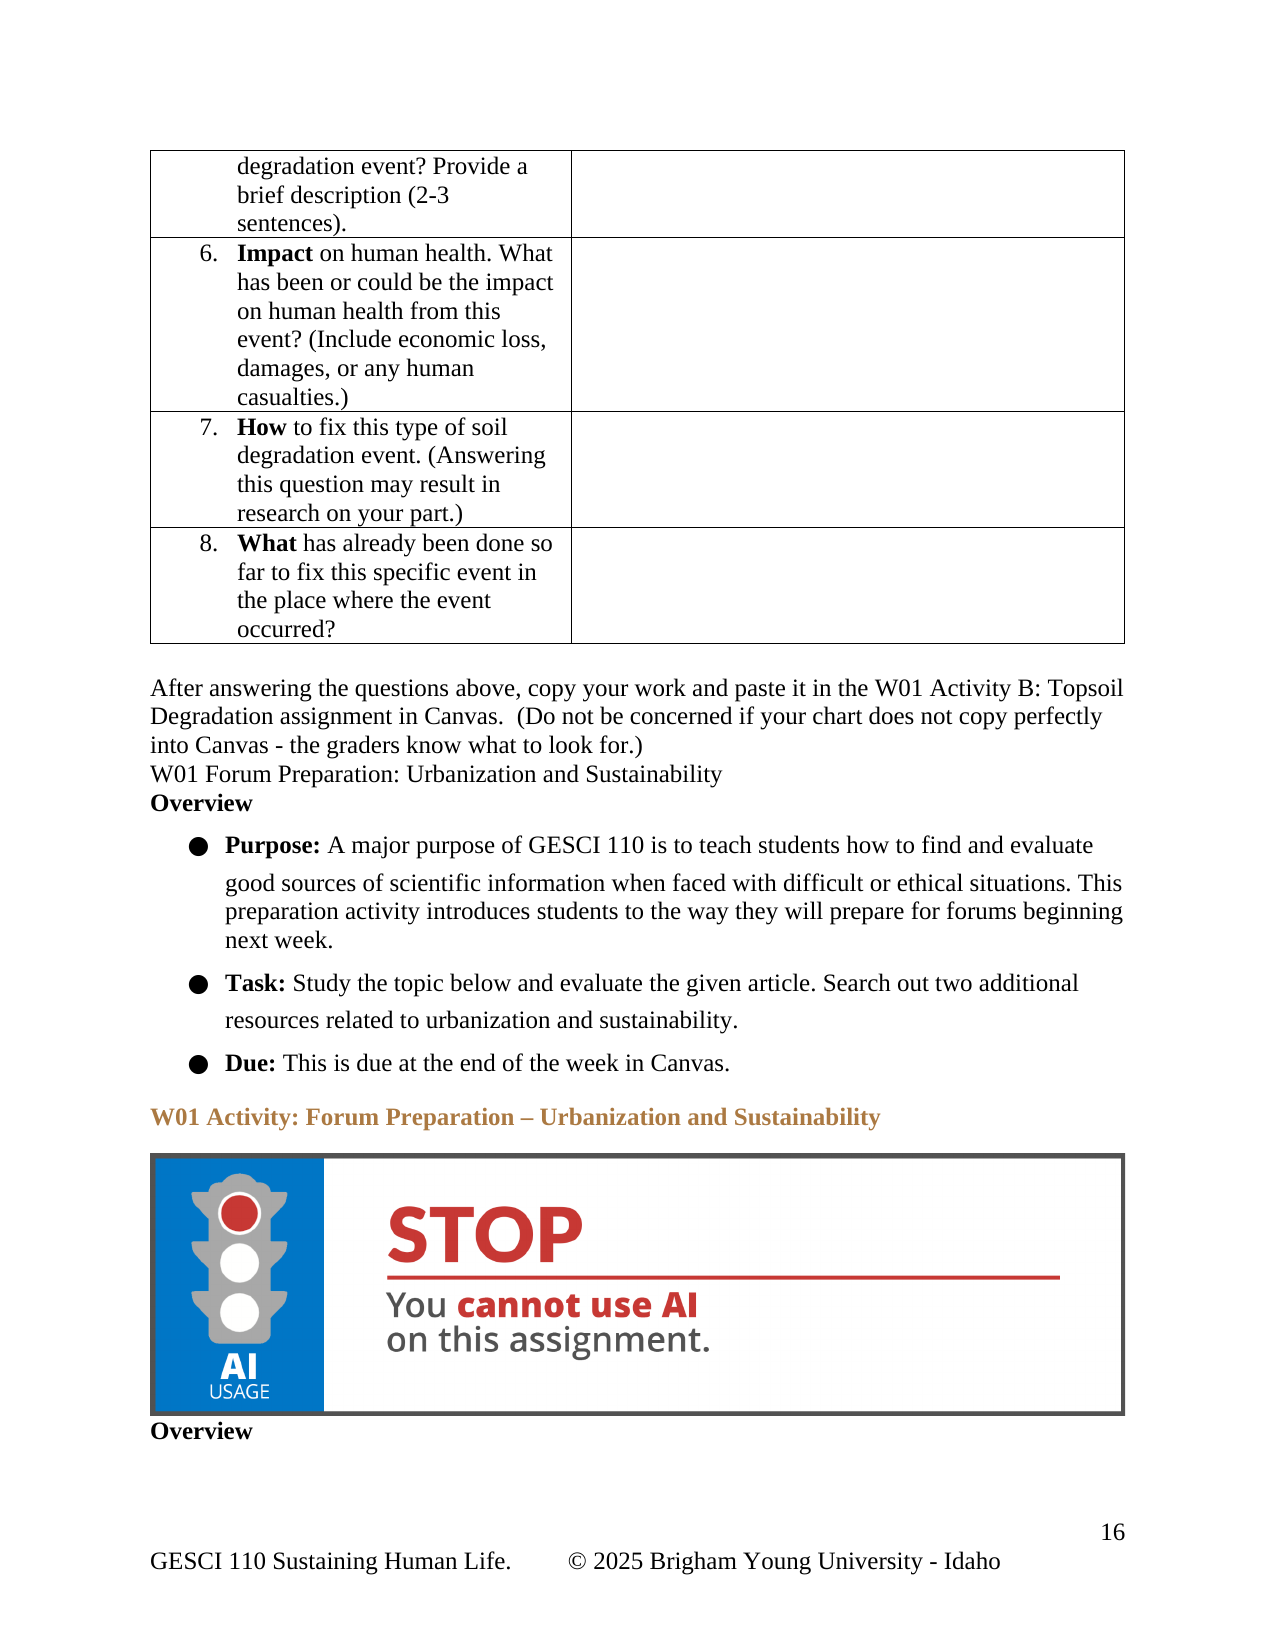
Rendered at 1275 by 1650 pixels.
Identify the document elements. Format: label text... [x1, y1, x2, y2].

table_cell Impact on human health. What has been or could be the impact on human health from this event? (Include economic loss, damages, or any human casualties.) [151, 238, 571, 411]
list Purpose: A major purpose of GESCI 110 is to teach students how to find and evaluate good sources of scientific information when faced with difficult or ethical situations. This preparation activity introduces students to the way they will prepare for forums beginning next week. [187, 816, 1125, 954]
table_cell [151, 151, 571, 237]
table_cell [572, 528, 1124, 643]
table_cell What has already been done so far to fix this specific event in the place where the event occurred? [151, 528, 571, 643]
text After answering the questions above, copy your work and paste it in the W01 Activity B: Topsoil Degradation assignment in Canvas. (Do not be concerned if your chart does not copy perfectly into Canvas - the graders know what to look for.) [150, 673, 1125, 759]
text Overview [150, 1416, 1125, 1444]
table_cell [572, 412, 1124, 527]
list Due: This is due at the end of the week in Canvas. [187, 1034, 1125, 1085]
subtitle W01 Activity: Forum Preparation – Urbanization and Sustainability [150, 1102, 1125, 1131]
table_cell [572, 238, 1124, 411]
list Task: Study the topic below and evaluate the given article. Search out two additional resources related to urbanization and sustainability. [187, 954, 1125, 1034]
picture [150, 1153, 1125, 1416]
text Overview [150, 788, 1125, 816]
text W01 Forum Preparation: Urbanization and Sustainability [150, 759, 1125, 788]
table_cell [572, 151, 1124, 237]
table_cell How to fix this type of soil degradation event. (Answering this question may result in research on your part.) [151, 412, 571, 527]
